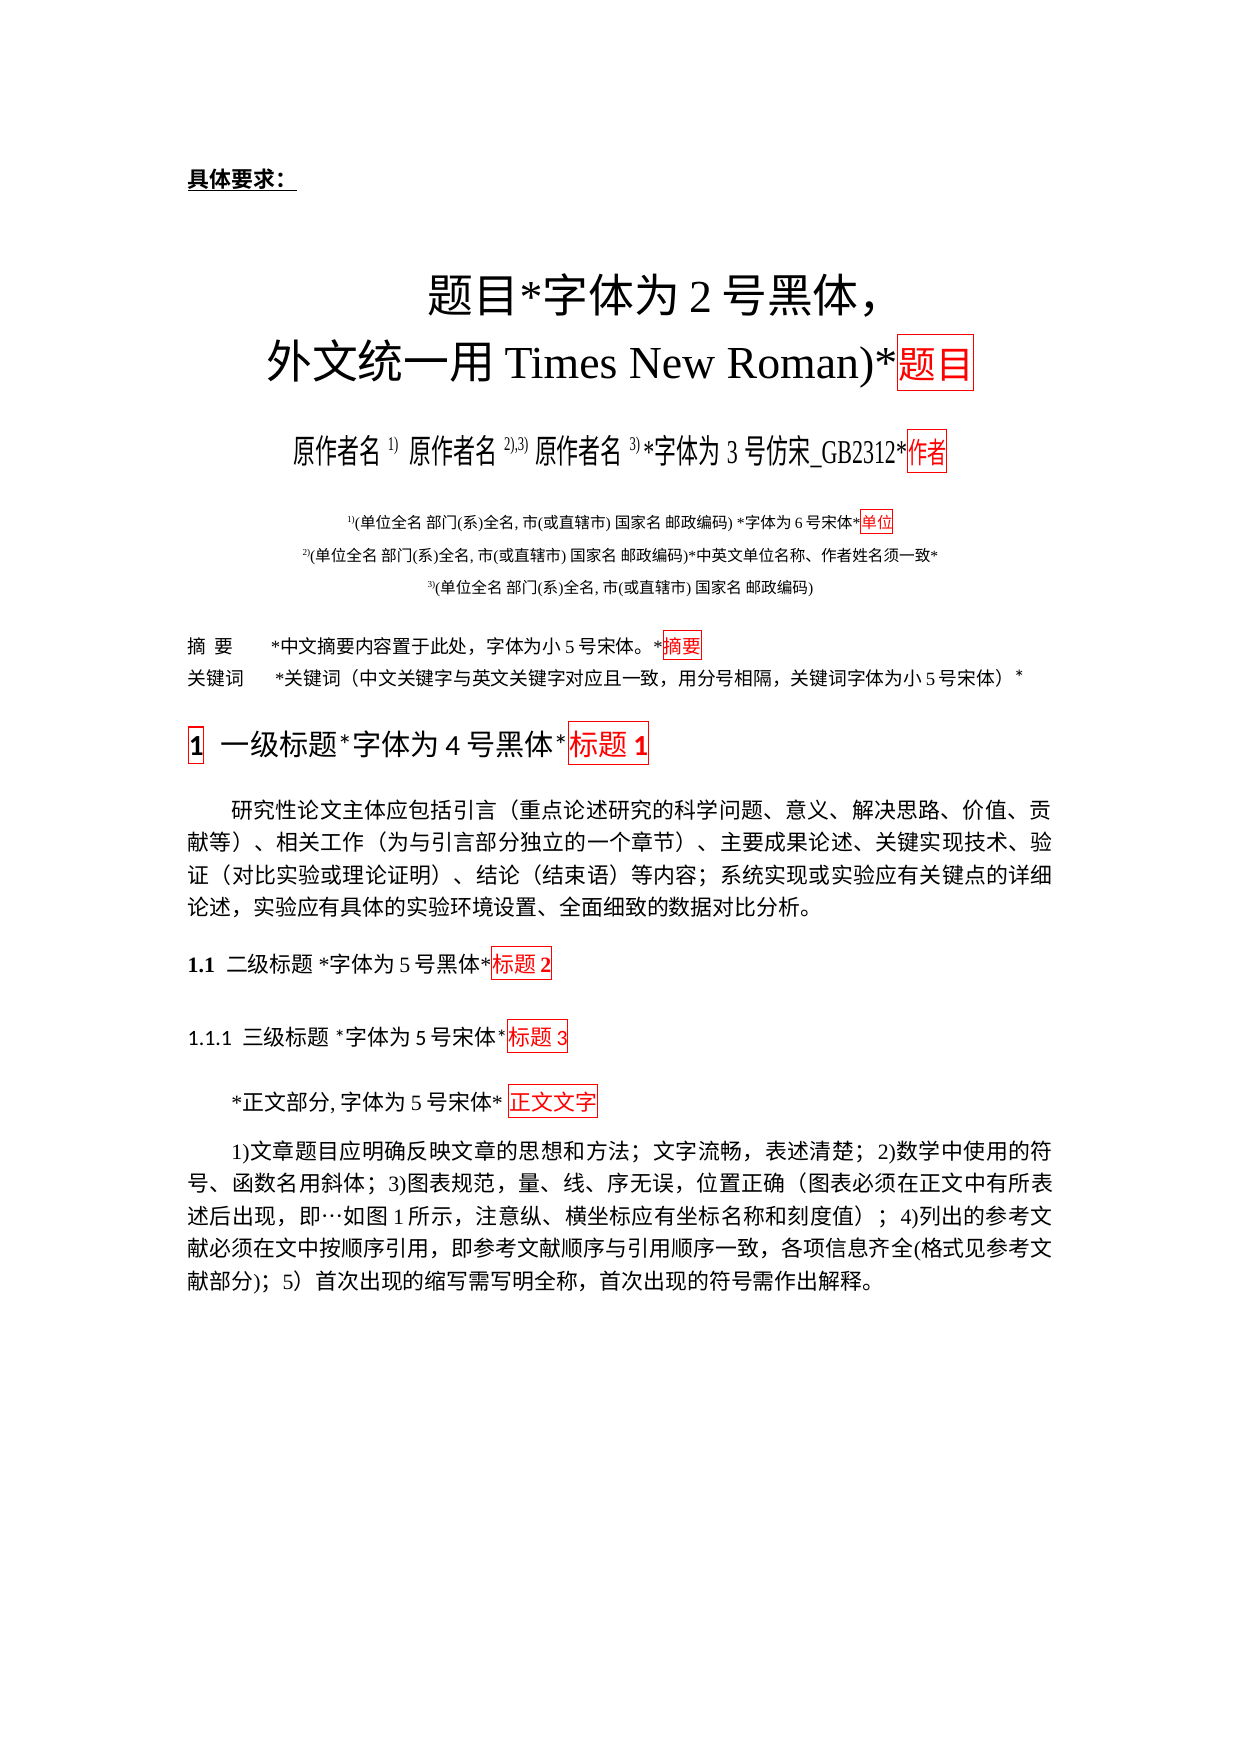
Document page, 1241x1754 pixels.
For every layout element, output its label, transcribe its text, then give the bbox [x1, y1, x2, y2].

text 具体要求： [187, 162, 1053, 194]
text 2)(单位全名 部门(系)全名, 市(或直辖市) 国家名 邮政编码)*中英文单位名称、作者姓名须一致* [187, 538, 1053, 570]
text 原作者名1) 原作者名2),3) 原作者名3) *字体为3号仿宋_GB2312*作者 [187, 425, 1053, 473]
text *正文部分, 字体为5号宋体* 正文文字 [187, 1068, 1053, 1133]
subtitle 1.1.1 三级标题 *字体为5号宋体*标题3 [187, 1003, 1053, 1068]
subtitle 一级标题*字体为4号黑体*标题1 [187, 711, 1053, 776]
text 摘 要 *中文摘要内容置于此处，字体为小5号宋体。*摘要 [187, 629, 1053, 661]
subtitle 题目*字体为2号黑体， 外文统一用Times New Roman)*题目 [187, 259, 1053, 392]
text 研究性论文主体应包括引言（重点论述研究的科学问题、意义、解决思路、价值、贡献等）、相关工作（为与引言部分独立的一个章节）、主要成果论述、关键实现技术、验证（对比实验或理论证明）、结论（结束语）等内容；系统实现或实验应有关键点的详细论述，实验应有具体的实验环境设置、全面细致的数据对比分析。 [187, 792, 1053, 922]
text 1.1 二级标题 *字体为5号黑体*标题2 [187, 930, 1053, 995]
text 1)文章题目应明确反映文章的思想和方法；文字流畅，表述清楚；2)数学中使用的符号、函数名用斜体；3)图表规范，量、线、序无误，位置正确（图表必须在正文中有所表述后出现，即…如图1所示，注意纵、横坐标应有坐标名称和刻度值）；4)列出的参考文献必须在文中按顺序引用，即参考文献顺序与引用顺序一致，各项信息齐全(格式见参考文献部分)；5）首次出现的缩写需写明全称，首次出现的符号需作出解释。 [187, 1133, 1053, 1296]
text 1)(单位全名 部门(系)全名, 市(或直辖市) 国家名 邮政编码) *字体为6号宋体*单位 [187, 505, 1053, 538]
text 关键词 *关键词（中文关键字与英文关键字对应且一致，用分号相隔，关键词字体为小5号宋体）* [187, 661, 1053, 694]
text 3)(单位全名 部门(系)全名, 市(或直辖市) 国家名 邮政编码) [187, 570, 1053, 603]
